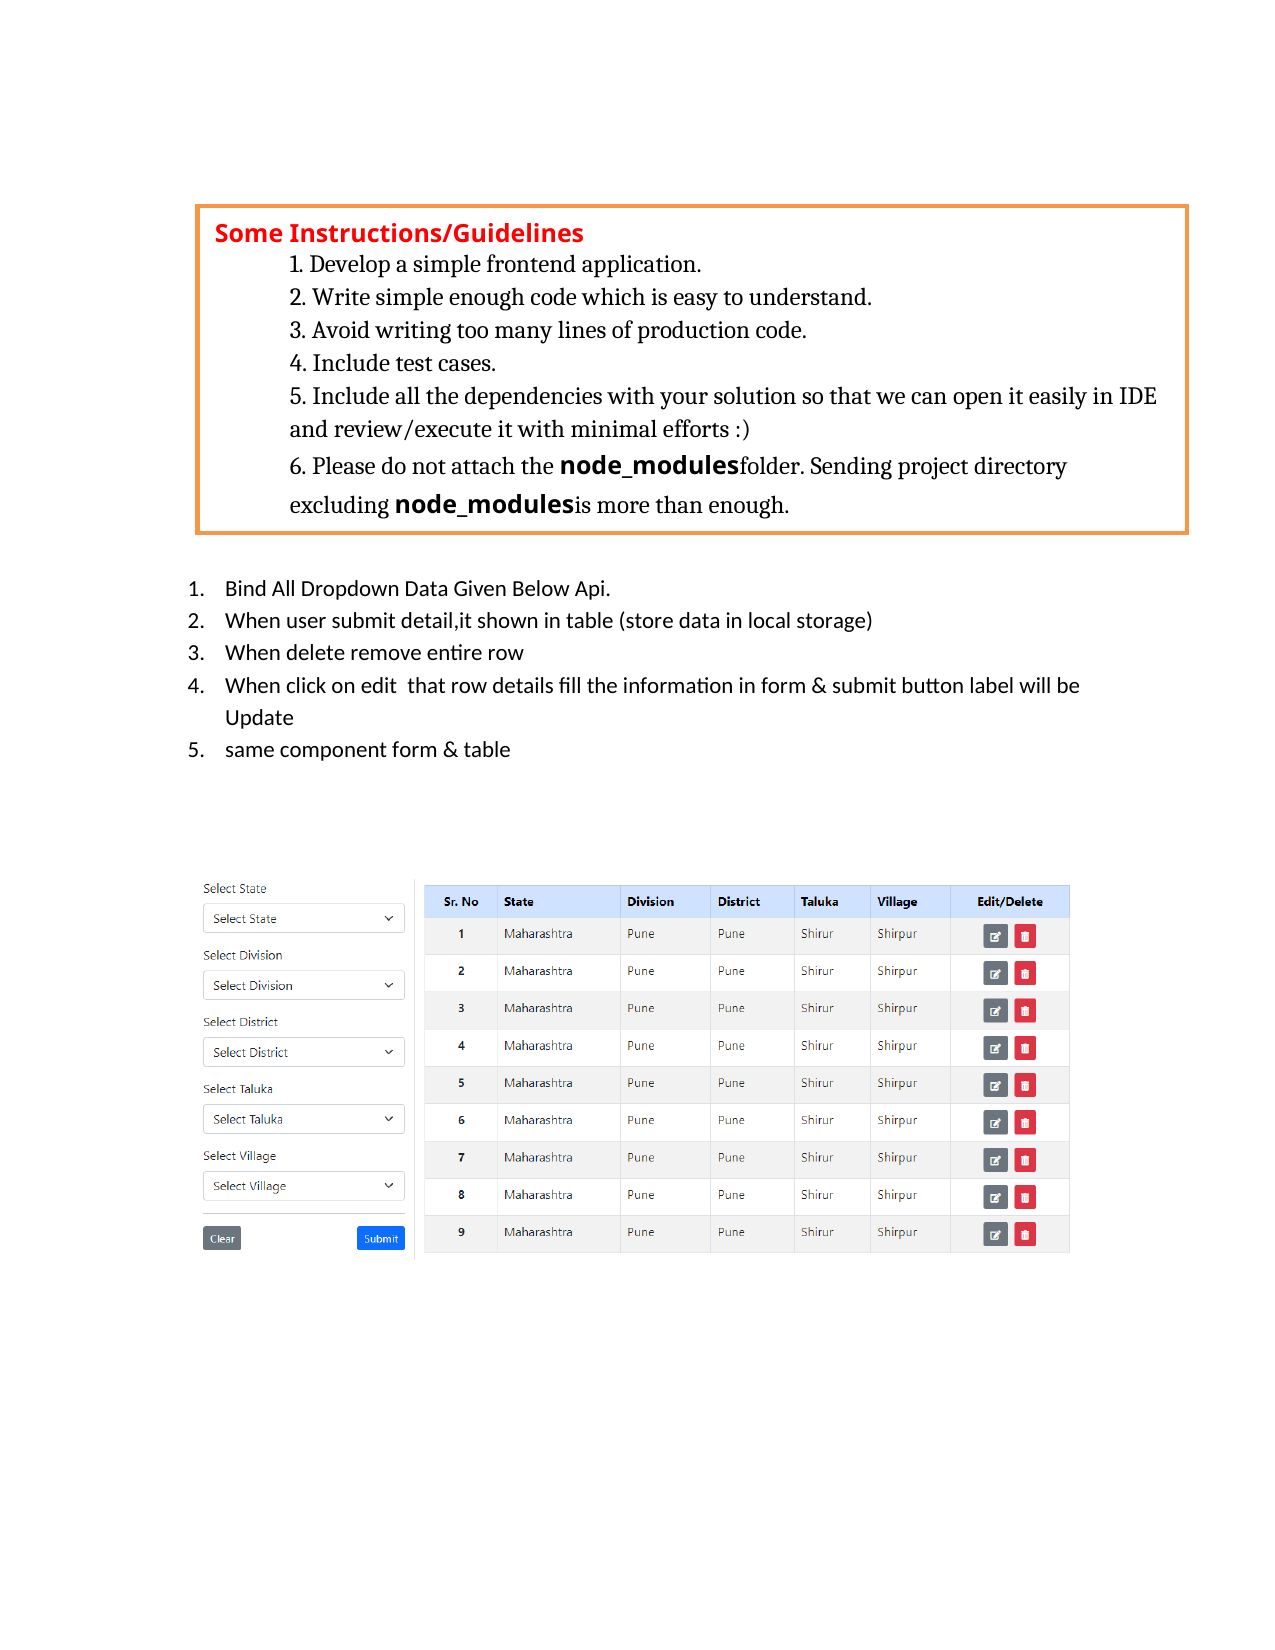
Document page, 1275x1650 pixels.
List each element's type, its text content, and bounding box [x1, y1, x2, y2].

list same component form & table [187, 735, 1125, 763]
list Bind All Dropdown Data Given Below Api. [187, 574, 1125, 602]
list When delete remove entire row [187, 638, 1125, 667]
list When click on edit that row details fill the information in form & submit button label will be Update [187, 671, 1125, 731]
list When user submit detail,it shown in table (store data in local storage) [187, 606, 1125, 634]
picture [150, 841, 1125, 1319]
